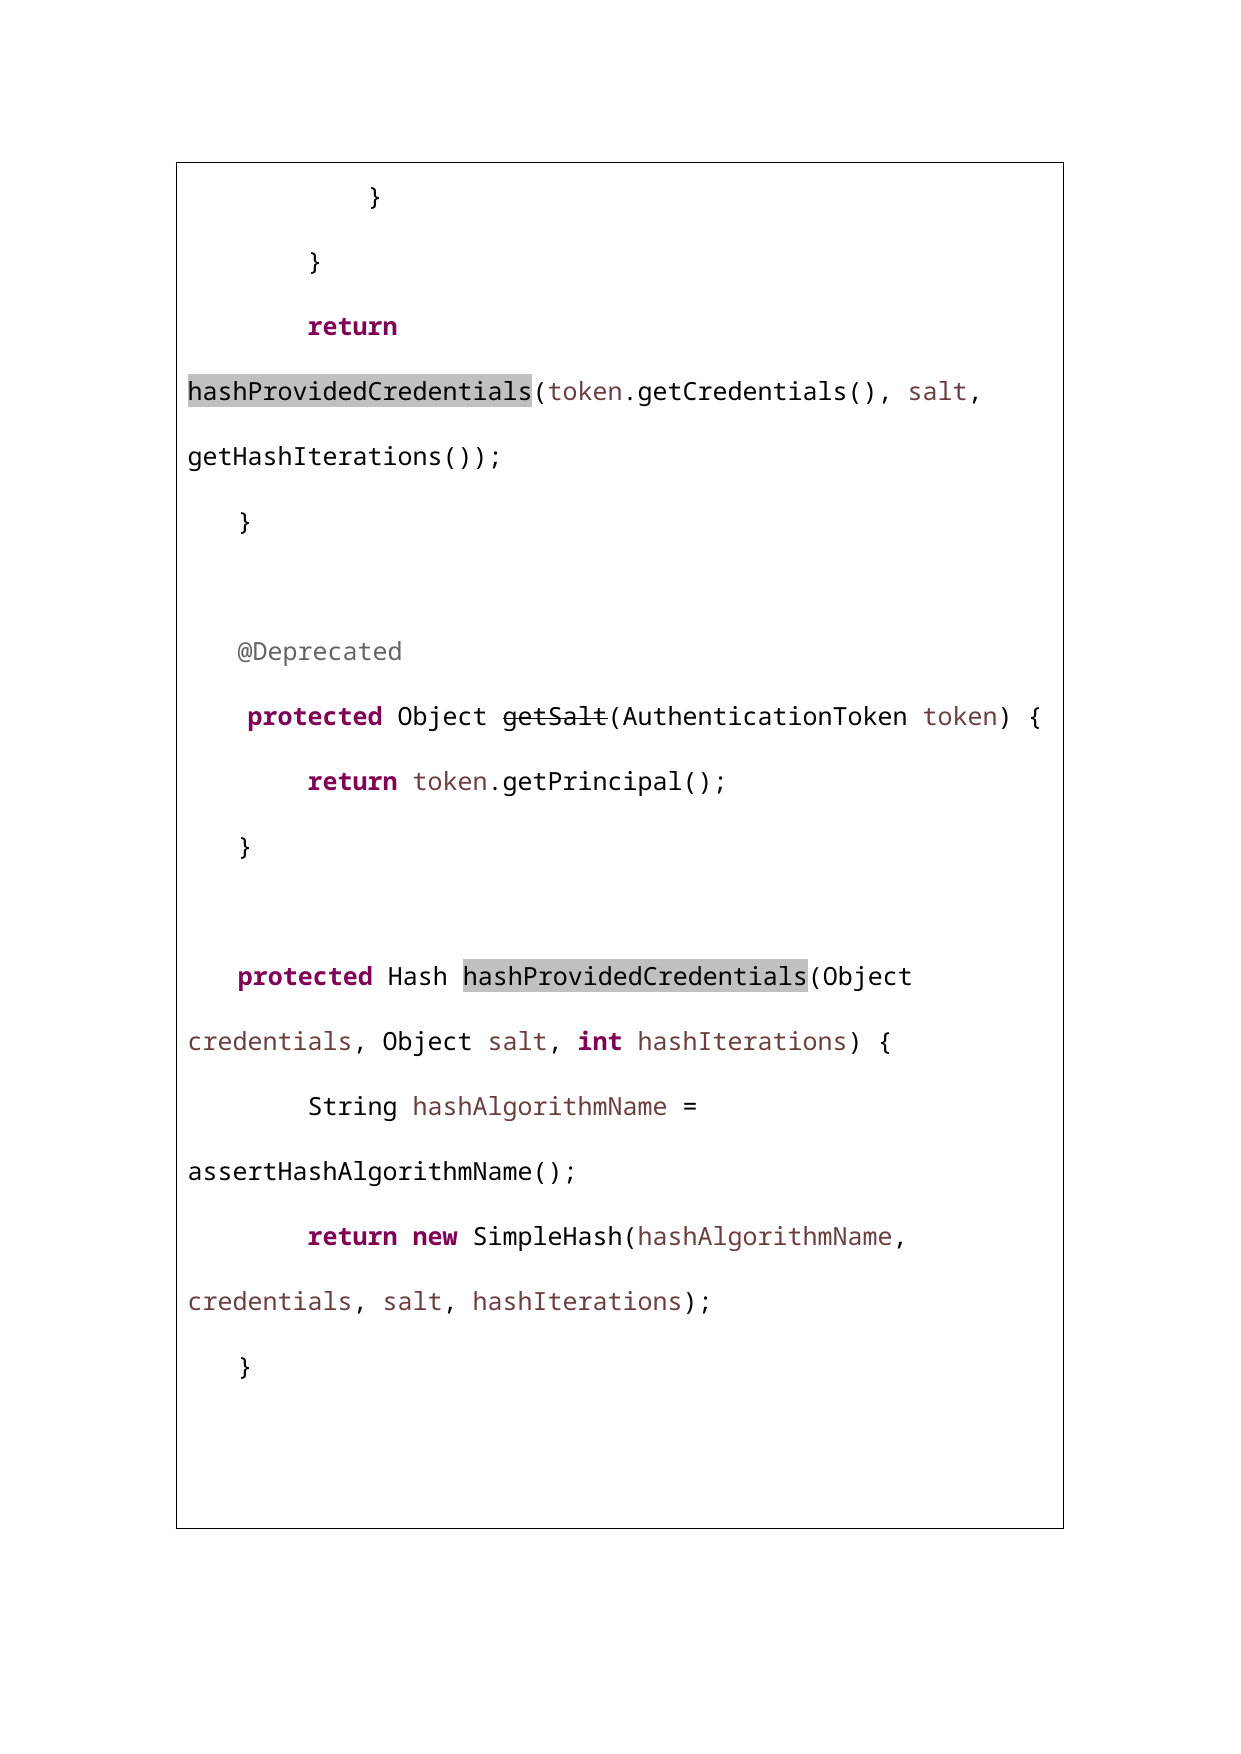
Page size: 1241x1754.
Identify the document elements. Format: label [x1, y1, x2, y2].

table_header [177, 163, 1063, 1528]
